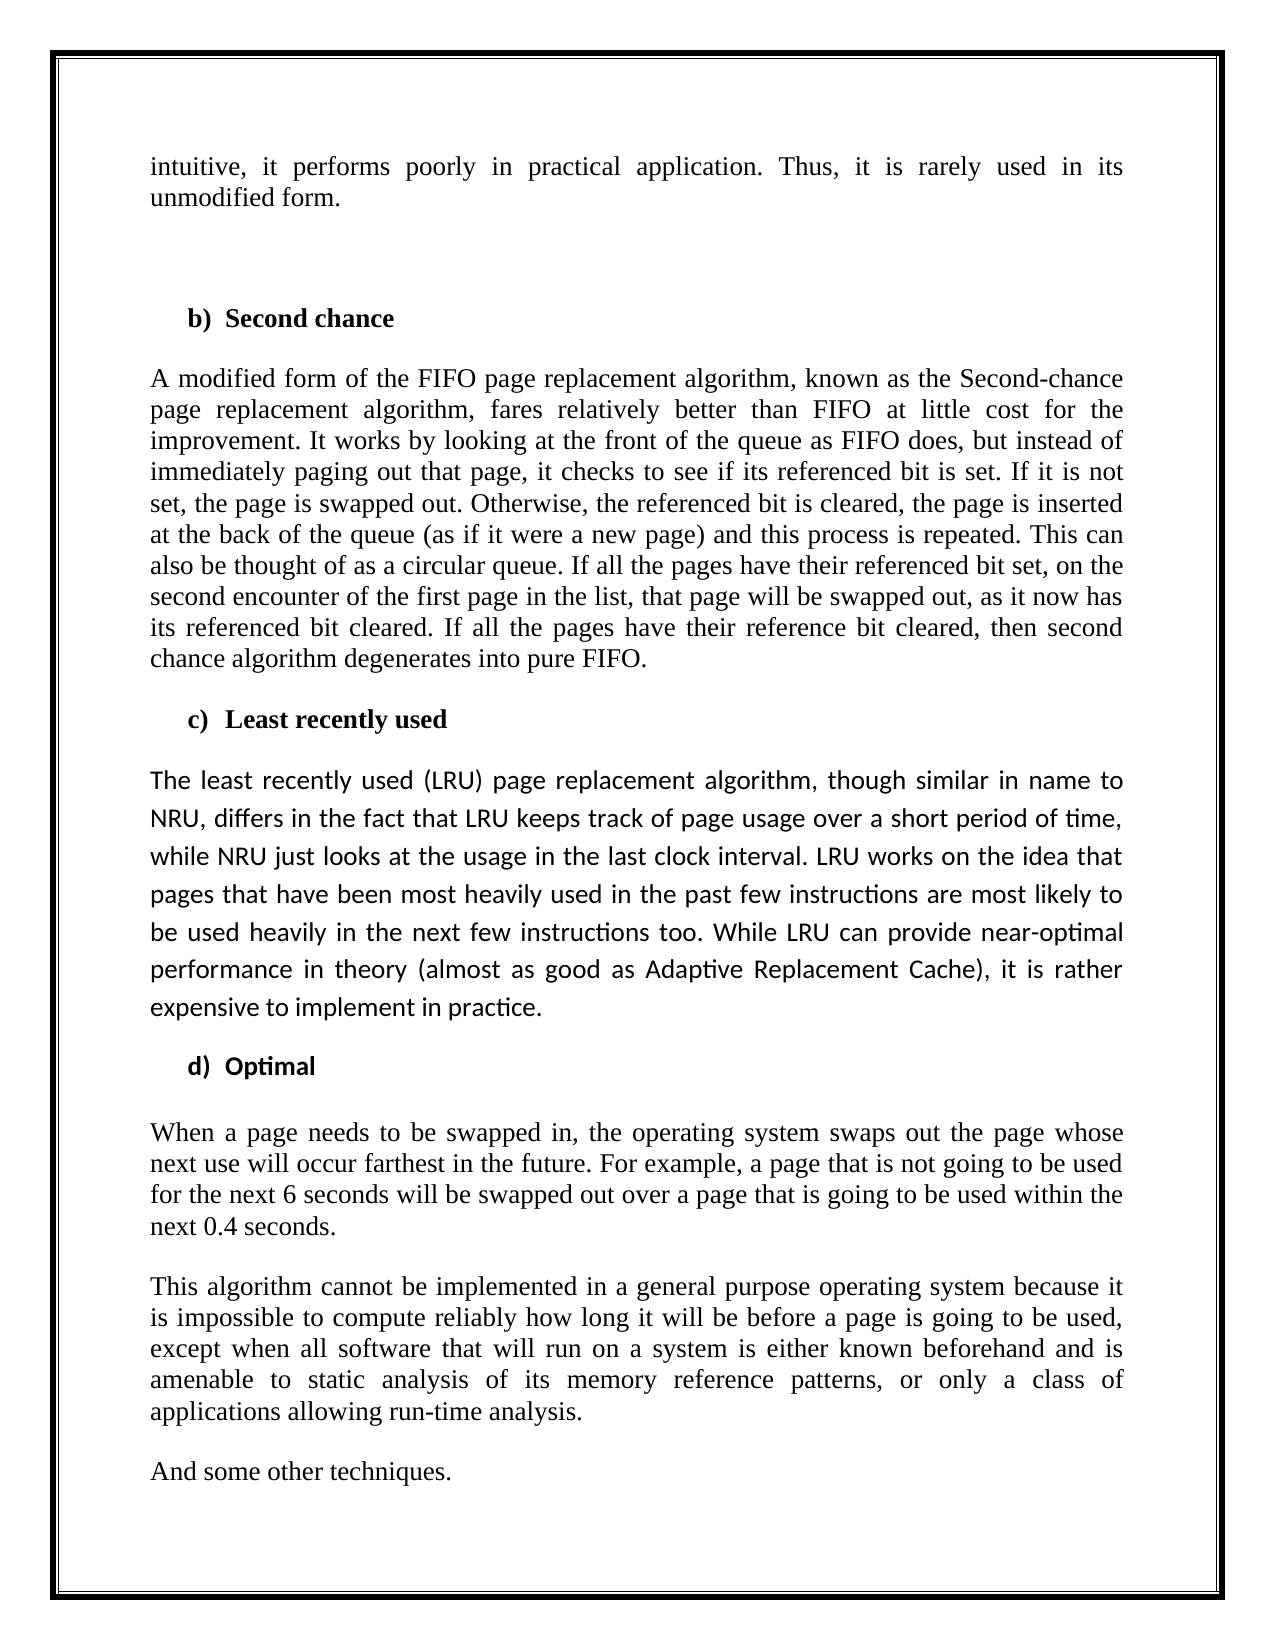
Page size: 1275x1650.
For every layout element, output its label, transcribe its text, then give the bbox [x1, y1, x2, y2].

text The least recently used (LRU) page replacement algorithm, though similar in name to NRU, differs in the fact that LRU keeps track of page usage over a short period of time, while NRU just looks at the usage in the last clock interval. LRU works on the idea that pages that have been most heavily used in the past few instructions are most likely to be used heavily in the next few instructions too. While LRU can provide near-optimal performance in theory (almost as good as Adaptive Replacement Cache), it is rather expensive to implement in practice. [150, 763, 1125, 1023]
subtitle Least recently used [187, 703, 1125, 734]
text And some other techniques. [150, 1455, 1125, 1486]
list Optimal [187, 1049, 1125, 1082]
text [150, 150, 1125, 212]
text When a page needs to be swapped in, the operating system swaps out the page whose next use will occur farthest in the future. For example, a page that is not going to be used for the next 6 seconds will be swapped out over a page that is going to be used within the next 0.4 seconds. [150, 1116, 1125, 1241]
subtitle Second chance [187, 302, 1125, 333]
text A modified form of the FIFO page replacement algorithm, known as the Second-chance page replacement algorithm, fares relatively better than FIFO at little cost for the improvement. It works by looking at the front of the queue as FIFO does, but instead of immediately paging out that page, it checks to see if its referenced bit is set. If it is not set, the page is swapped out. Otherwise, the referenced bit is cleared, the page is inserted at the back of the queue (as if it were a new page) and this process is repeated. This can also be thought of as a circular queue. If all the pages have their referenced bit set, on the second encounter of the first page in the list, that page will be swapped out, as it now has its referenced bit cleared. If all the pages have their reference bit cleared, then second chance algorithm degenerates into pure FIFO. [150, 362, 1125, 673]
text This algorithm cannot be implemented in a general purpose operating system because it is impossible to compute reliably how long it will be before a page is going to be used, except when all software that will run on a system is either known beforehand and is amenable to static analysis of its memory reference patterns, or only a class of applications allowing run-time analysis. [150, 1270, 1125, 1426]
